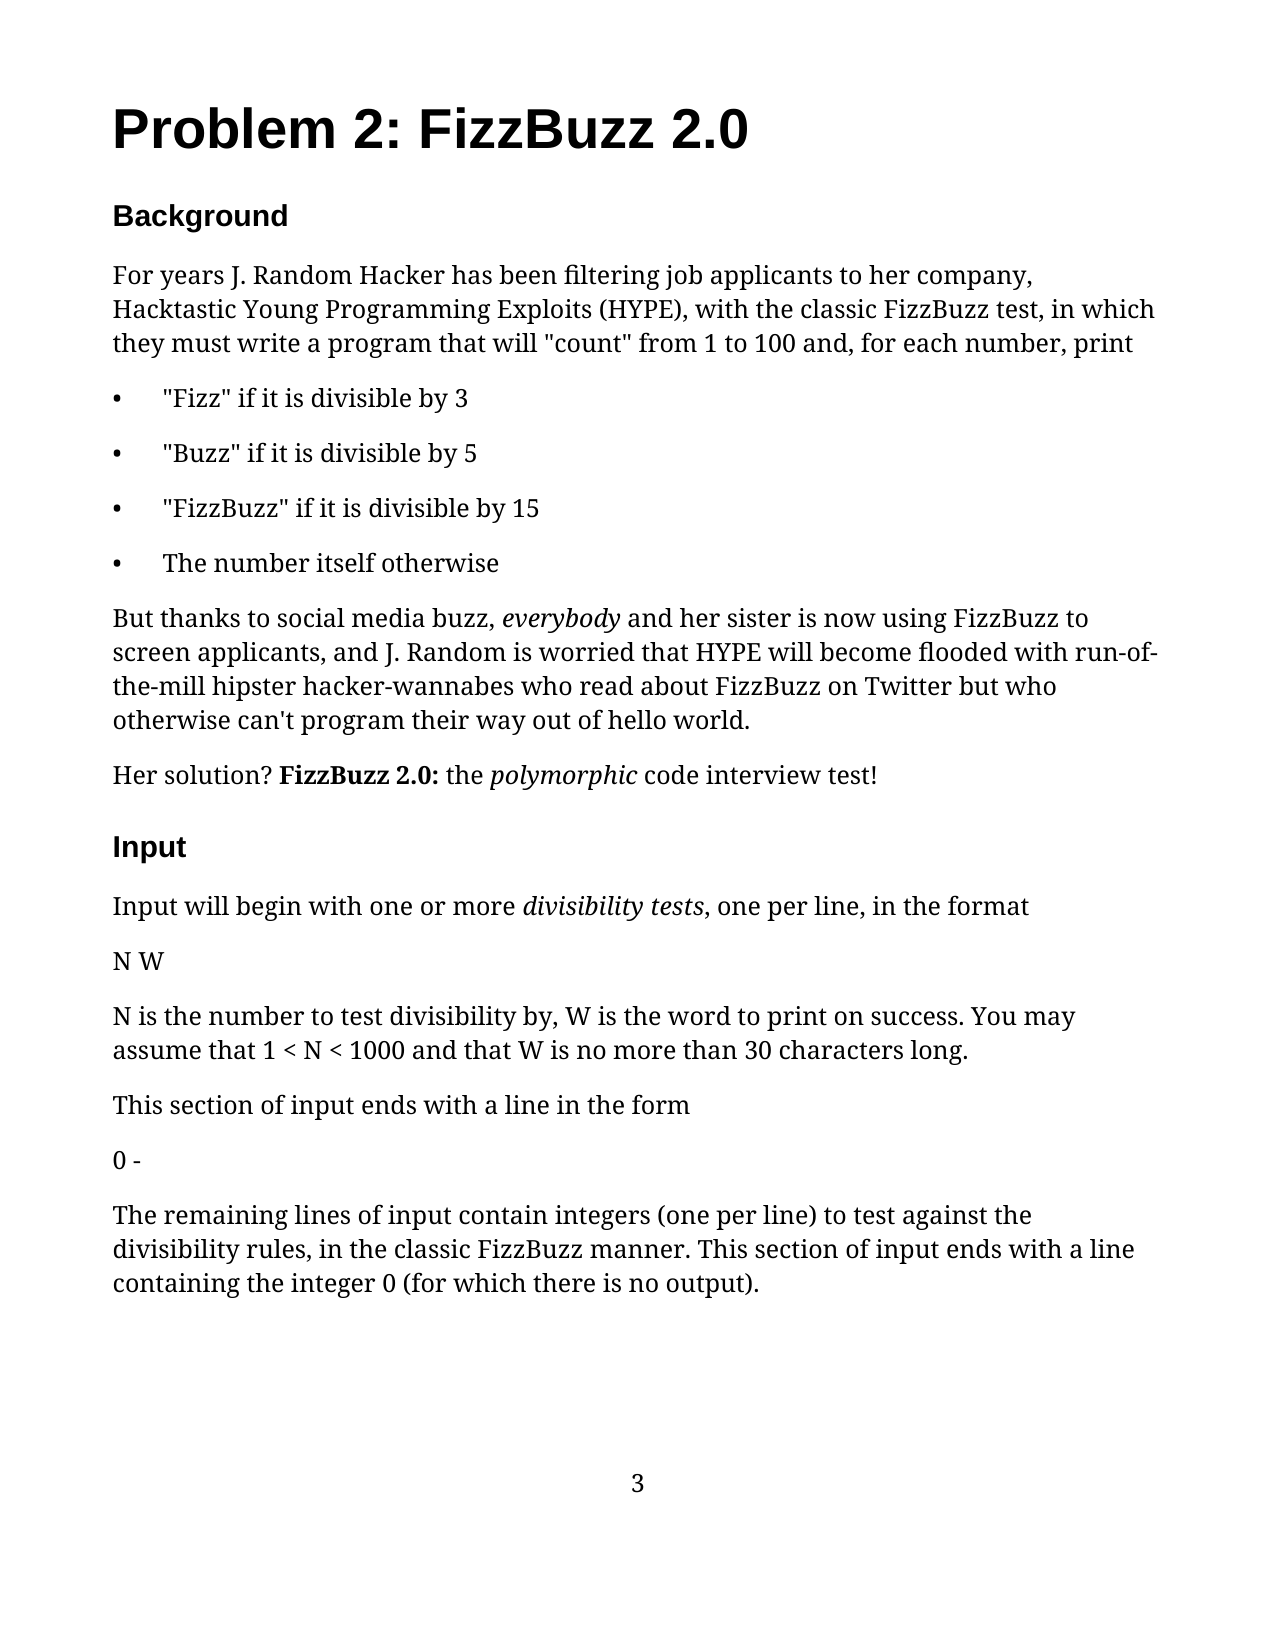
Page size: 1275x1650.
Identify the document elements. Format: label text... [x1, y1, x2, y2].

text Input will begin with one or more divisibility tests, one per line, in the format [112, 889, 1162, 923]
text N is the number to test divisibility by, W is the word to print on success. You may assume that 1 < N < 1000 and that W is no more than 30 characters long. [112, 999, 1162, 1067]
list The number itself otherwise [112, 546, 1162, 579]
text 0 - [112, 1142, 1162, 1177]
list "Fizz" if it is divisible by 3 [112, 381, 1162, 415]
subtitle Input [112, 829, 1162, 864]
list "FizzBuzz" if it is divisible by 15 [112, 491, 1162, 525]
text The remaining lines of input contain integers (one per line) to test against the divisibility rules, in the classic FizzBuzz manner. This section of input ends with a line containing the integer 0 (for which there is no output). [112, 1197, 1162, 1299]
text This section of input ends with a line in the form [112, 1088, 1162, 1122]
subtitle Problem 2: FizzBuzz 2.0 [112, 96, 1162, 161]
text But thanks to social media buzz, everybody and her sister is now using FizzBuzz to screen applicants, and J. Random is worried that HYPE will become flooded with run-of-the-mill hipster hacker-wannabes who read about FizzBuzz on Twitter but who otherwise can't program their way out of hello world. [112, 600, 1162, 737]
subtitle Background [112, 198, 1162, 233]
list "Buzz" if it is divisible by 5 [112, 436, 1162, 470]
text For years J. Random Hacker has been filtering job applicants to her company, Hacktastic Young Programming Exploits (HYPE), with the classic FizzBuzz test, in which they must write a program that will "count" from 1 to 100 and, for each number, print [112, 258, 1162, 360]
text N W [112, 944, 1162, 978]
text Her solution? FizzBuzz 2.0: the polymorphic code interview test! [112, 757, 1162, 792]
